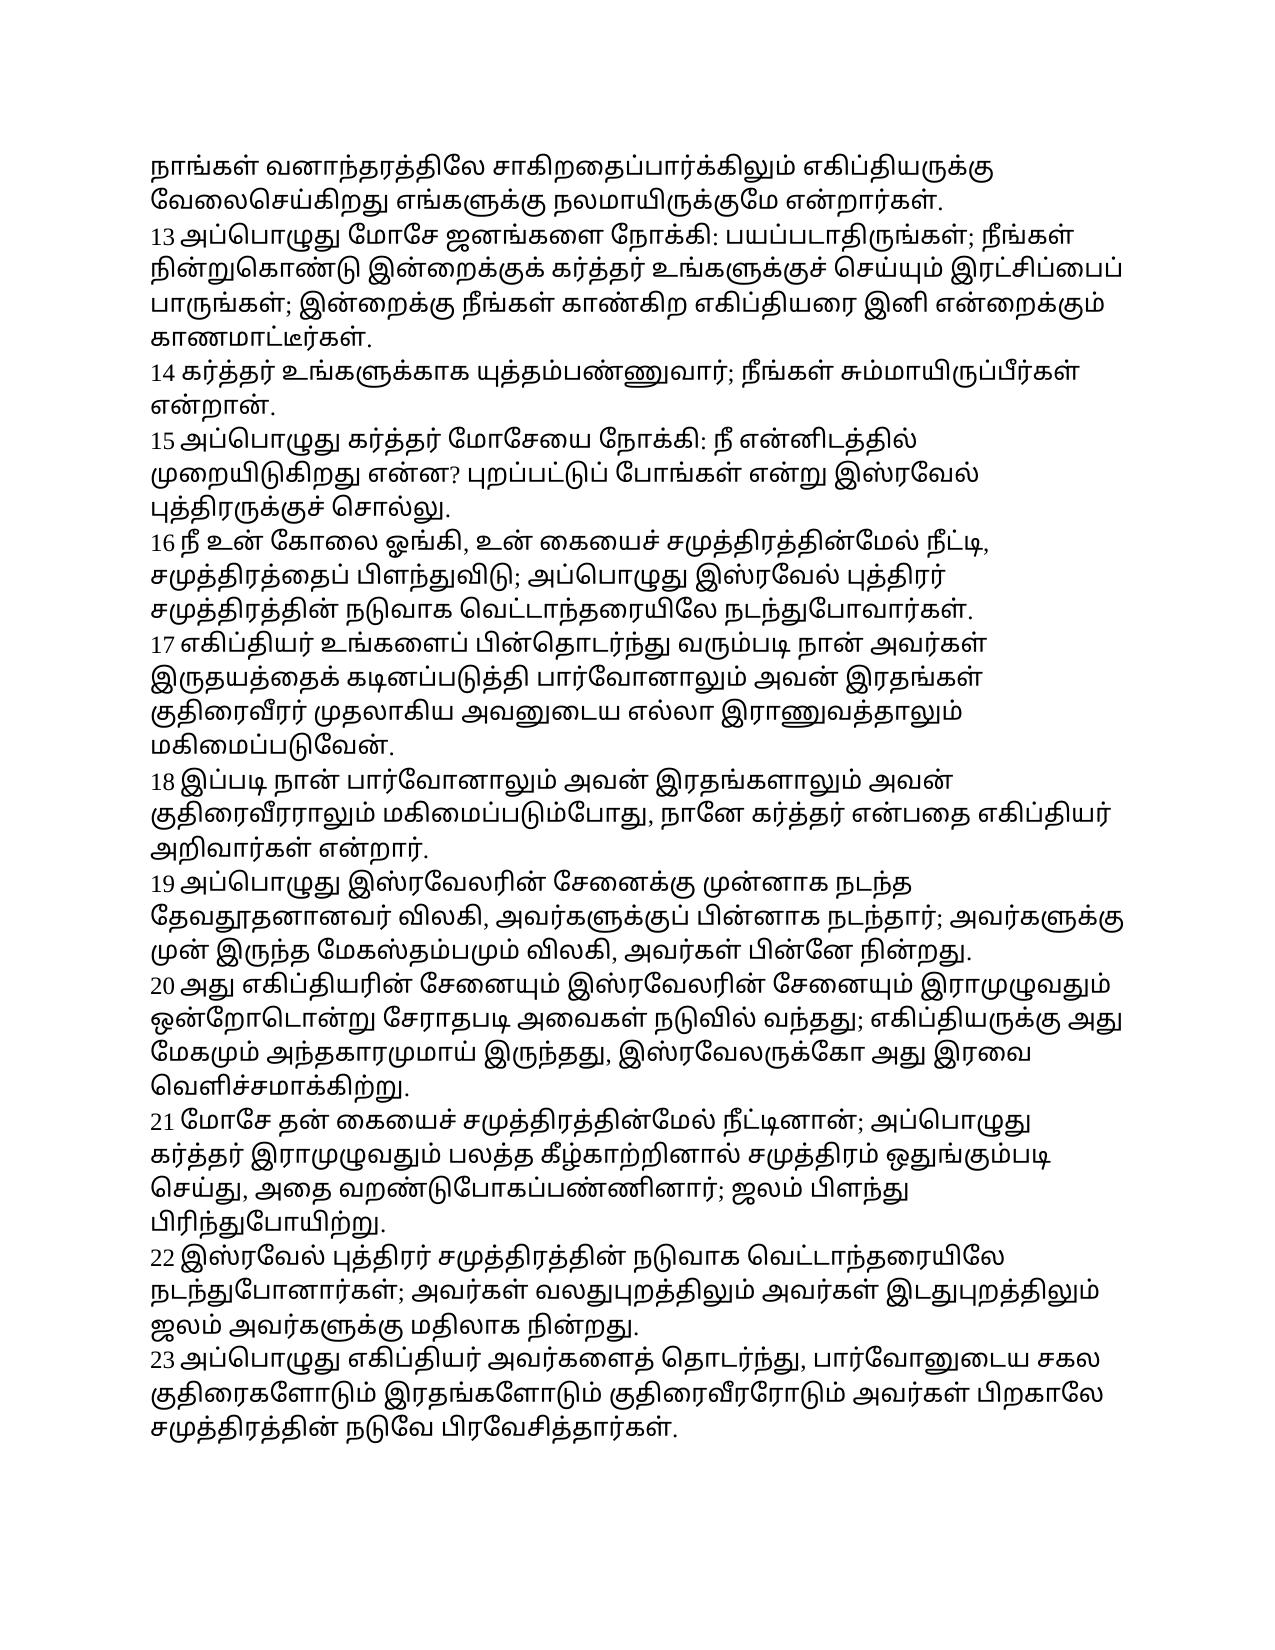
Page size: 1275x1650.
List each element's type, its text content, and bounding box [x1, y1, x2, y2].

text 19அப்பொழுது இஸ்ரவேலரின் சேனைக்கு முன்னாக நடந்த தேவதூதனானவர் விலகி, அவர்களுக்குப் பின்னாக நடந்தார்; அவர்களுக்கு முன் இருந்த மேகஸ்தம்பமும் விலகி, அவர்கள் பின்னே நின்றது. [150, 865, 1125, 967]
text 22இஸ்ரவேல் புத்திரர் சமுத்திரத்தின் நடுவாக வெட்டாந்தரையிலே நடந்துபோனார்கள்; அவர்கள் வலதுபுறத்திலும் அவர்கள் இடதுபுறத்திலும் ஜலம் அவர்களுக்கு மதிலாக நின்றது. [150, 1240, 1125, 1342]
text 16நீ உன் கோலை ஓங்கி, உன் கையைச் சமுத்திரத்தின்மேல் நீட்டி, சமுத்திரத்தைப் பிளந்துவிடு; அப்பொழுது இஸ்ரவேல் புத்திரர் சமுத்திரத்தின் நடுவாக வெட்டாந்தரையிலே நடந்துபோவார்கள். [150, 525, 1125, 627]
text 14 கர்த்தர் உங்களுக்காக யுத்தம்பண்ணுவார்; நீங்கள் சும்மாயிருப்பீர்கள் என்றான். [150, 354, 1125, 422]
text 23அப்பொழுது எகிப்தியர் அவர்களைத் தொடர்ந்து, பார்வோனுடைய சகல குதிரைகளோடும் இரதங்களோடும் குதிரைவீரரோடும் அவர்கள் பிறகாலே சமுத்திரத்தின் நடுவே பிரவேசித்தார்கள். [150, 1342, 1125, 1444]
text 18இப்படி நான் பார்வோனாலும் அவன் இரதங்களாலும் அவன் குதிரைவீரராலும் மகிமைப்படும்போது, நானே கர்த்தர் என்பதை எகிப்தியர் அறிவார்கள் என்றார். [150, 763, 1125, 865]
text 20அது எகிப்தியரின் சேனையும் இஸ்ரவேலரின் சேனையும் இராமுழுவதும் ஒன்றோடொன்று சேராதபடி அவைகள் நடுவில் வந்தது; எகிப்தியருக்கு அது மேகமும் அந்தகாரமுமாய் இருந்தது, இஸ்ரவேலருக்கோ அது இரவை வெளிச்சமாக்கிற்று. [150, 967, 1125, 1104]
text 17எகிப்தியர் உங்களைப் பின்தொடர்ந்து வரும்படி நான் அவர்கள் இருதயத்தைக் கடினப்படுத்தி பார்வோனாலும் அவன் இரதங்கள் குதிரைவீரர் முதலாகிய அவனுடைய எல்லா இராணுவத்தாலும் மகிமைப்படுவேன். [150, 627, 1125, 763]
text 13அப்பொழுது மோசே ஜனங்களை நோக்கி: பயப்படாதிருங்கள்; நீங்கள் நின்றுகொண்டு இன்றைக்குக் கர்த்தர் உங்களுக்குச் செய்யும் இரட்சிப்பைப் பாருங்கள்; இன்றைக்கு நீங்கள் காண்கிற எகிப்தியரை இனி என்றைக்கும் காணமாட்டீர்கள். [150, 218, 1125, 354]
text 15அப்பொழுது கர்த்தர் மோசேயை நோக்கி: நீ என்னிடத்தில் முறையிடுகிறது என்ன? புறப்பட்டுப் போங்கள் என்று இஸ்ரவேல் புத்திரருக்குச் சொல்லு. [150, 422, 1125, 525]
text 21மோசே தன் கையைச் சமுத்திரத்தின்மேல் நீட்டினான்; அப்பொழுது கர்த்தர் இராமுழுவதும் பலத்த கீழ்காற்றினால் சமுத்திரம் ஒதுங்கும்படி செய்து, அதை வறண்டுபோகப்பண்ணினார்; ஜலம் பிளந்து பிரிந்துபோயிற்று. [150, 1104, 1125, 1240]
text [150, 150, 1125, 218]
